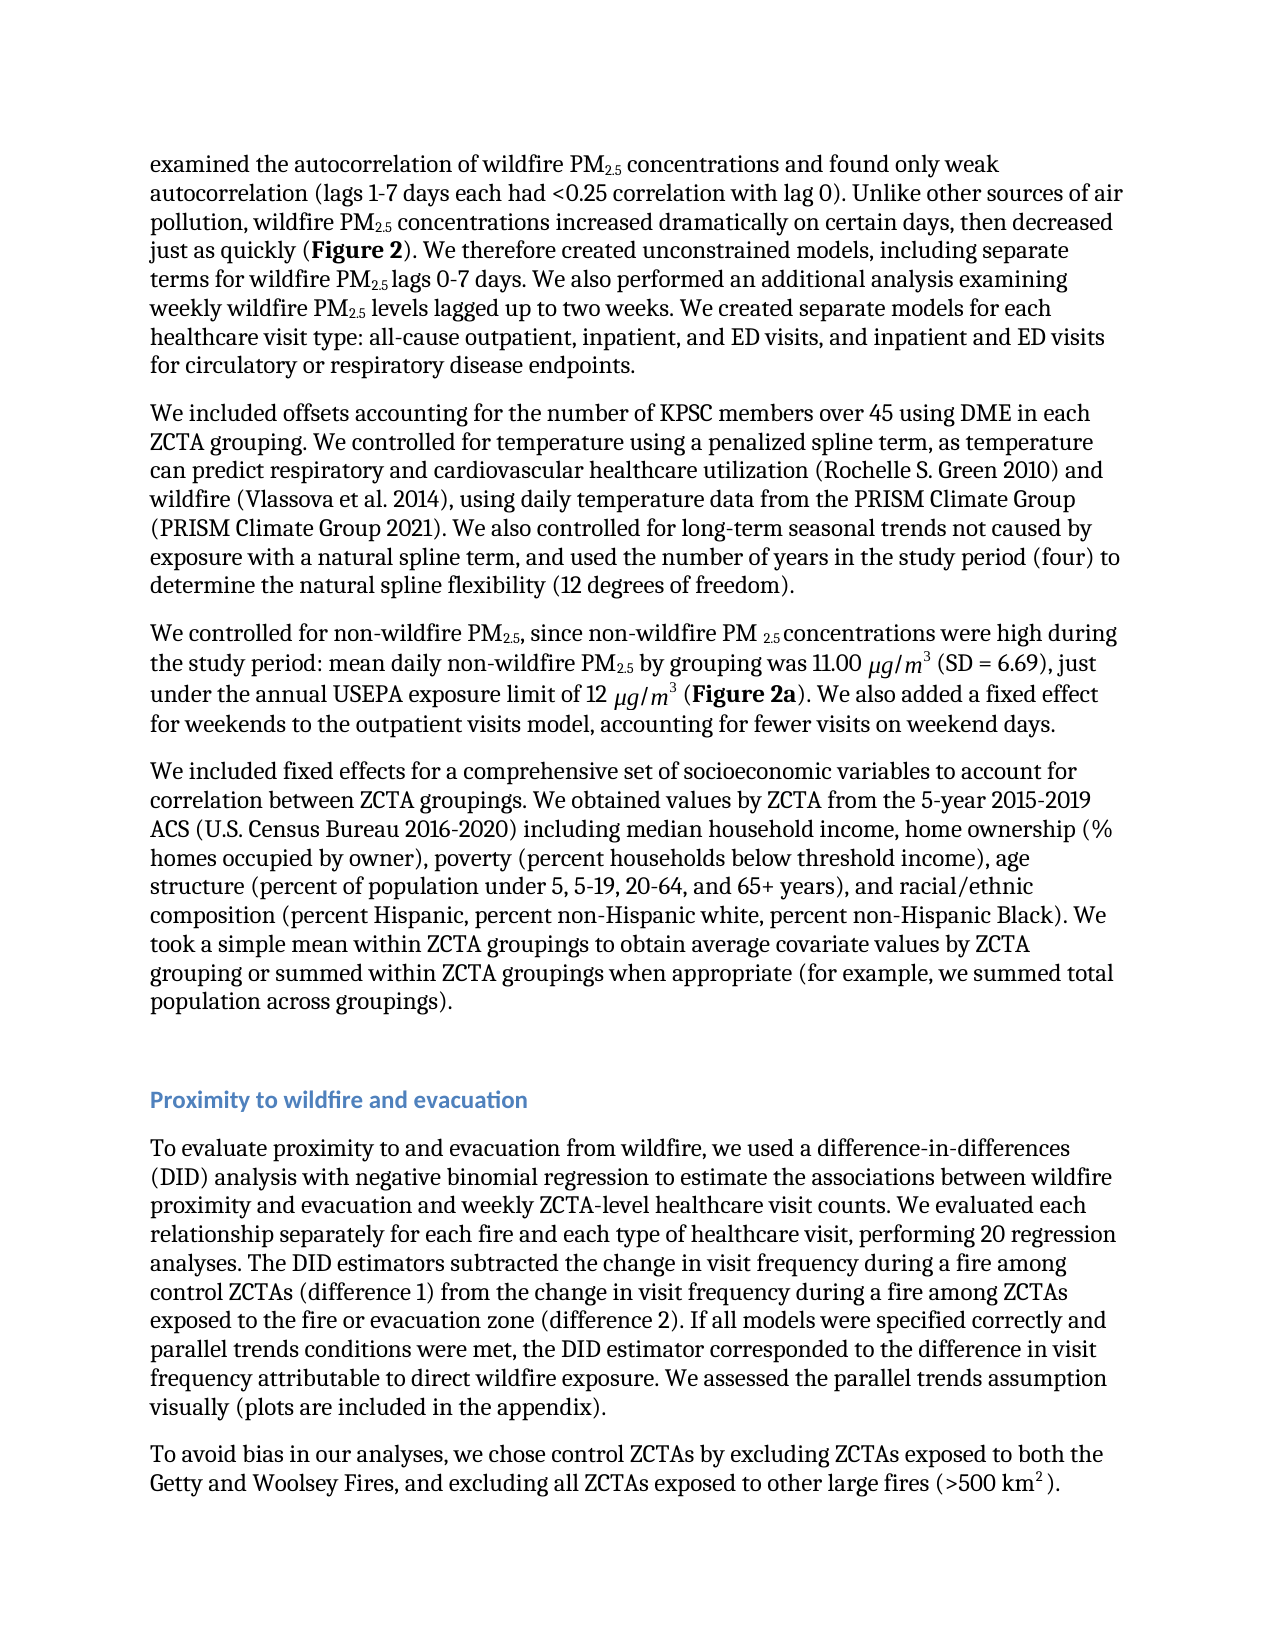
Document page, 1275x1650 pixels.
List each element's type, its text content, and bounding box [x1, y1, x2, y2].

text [150, 1440, 1125, 1497]
text We included offsets accounting for the number of KPSC members over 45 using DME in each ZCTA grouping. We controlled for temperature using a penalized spline term, as temperature can predict respiratory and cardiovascular healthcare utilization (Rochelle S. Green 2010) and wildfire (Vlassova et al. 2014), using daily temperature data from the PRISM Climate Group (PRISM Climate Group 2021). We also controlled for long-term seasonal trends not caused by exposure with a natural spline term, and used the number of years in the study period (four) to determine the natural spline flexibility (12 degrees of freedom). [150, 399, 1125, 600]
text To evaluate proximity to and evacuation from wildfire, we used a difference-in-differences (DID) analysis with negative binomial regression to estimate the associations between wildfire proximity and evacuation and weekly ZCTA-level healthcare visit counts. We evaluated each relationship separately for each fire and each type of healthcare visit, performing 20 regression analyses. The DID estimators subtracted the change in visit frequency during a fire among control ZCTAs (difference 1) from the change in visit frequency during a fire among ZCTAs exposed to the fire or evacuation zone (difference 2). If all models were specified correctly and parallel trends conditions were met, the DID estimator corresponded to the difference in visit frequency attributable to direct wildfire exposure. We assessed the parallel trends assumption visually (plots are included in the appendix). [150, 1134, 1125, 1421]
text We controlled for non-wildfire PM2.5, since non-wildfire PM 2.5 concentrations were high during the study period: mean daily non-wildfire PM2.5 by grouping was 11.00 (SD = 6.69), just under the annual USEPA exposure limit of 12 (Figure 2a). We also added a fixed effect for weekends to the outpatient visits model, accounting for fewer visits on weekend days. [150, 619, 1125, 738]
text We included fixed effects for a comprehensive set of socioeconomic variables to account for correlation between ZCTA groupings. We obtained values by ZCTA from the 5-year 2015-2019 ACS (U.S. Census Bureau 2016-2020) including median household income, home ownership (% homes occupied by owner), poverty (percent households below threshold income), age structure (percent of population under 5, 5-19, 20-64, and 65+ years), and racial/ethnic composition (percent Hispanic, percent non-Hispanic white, percent non-Hispanic Black). We took a simple mean within ZCTA groupings to obtain average covariate values by ZCTA grouping or summed within ZCTA groupings when appropriate (for example, we summed total population across groupings). [150, 757, 1125, 1016]
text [150, 150, 1125, 380]
subtitle Proximity to wildfire and evacuation [150, 1084, 1125, 1115]
